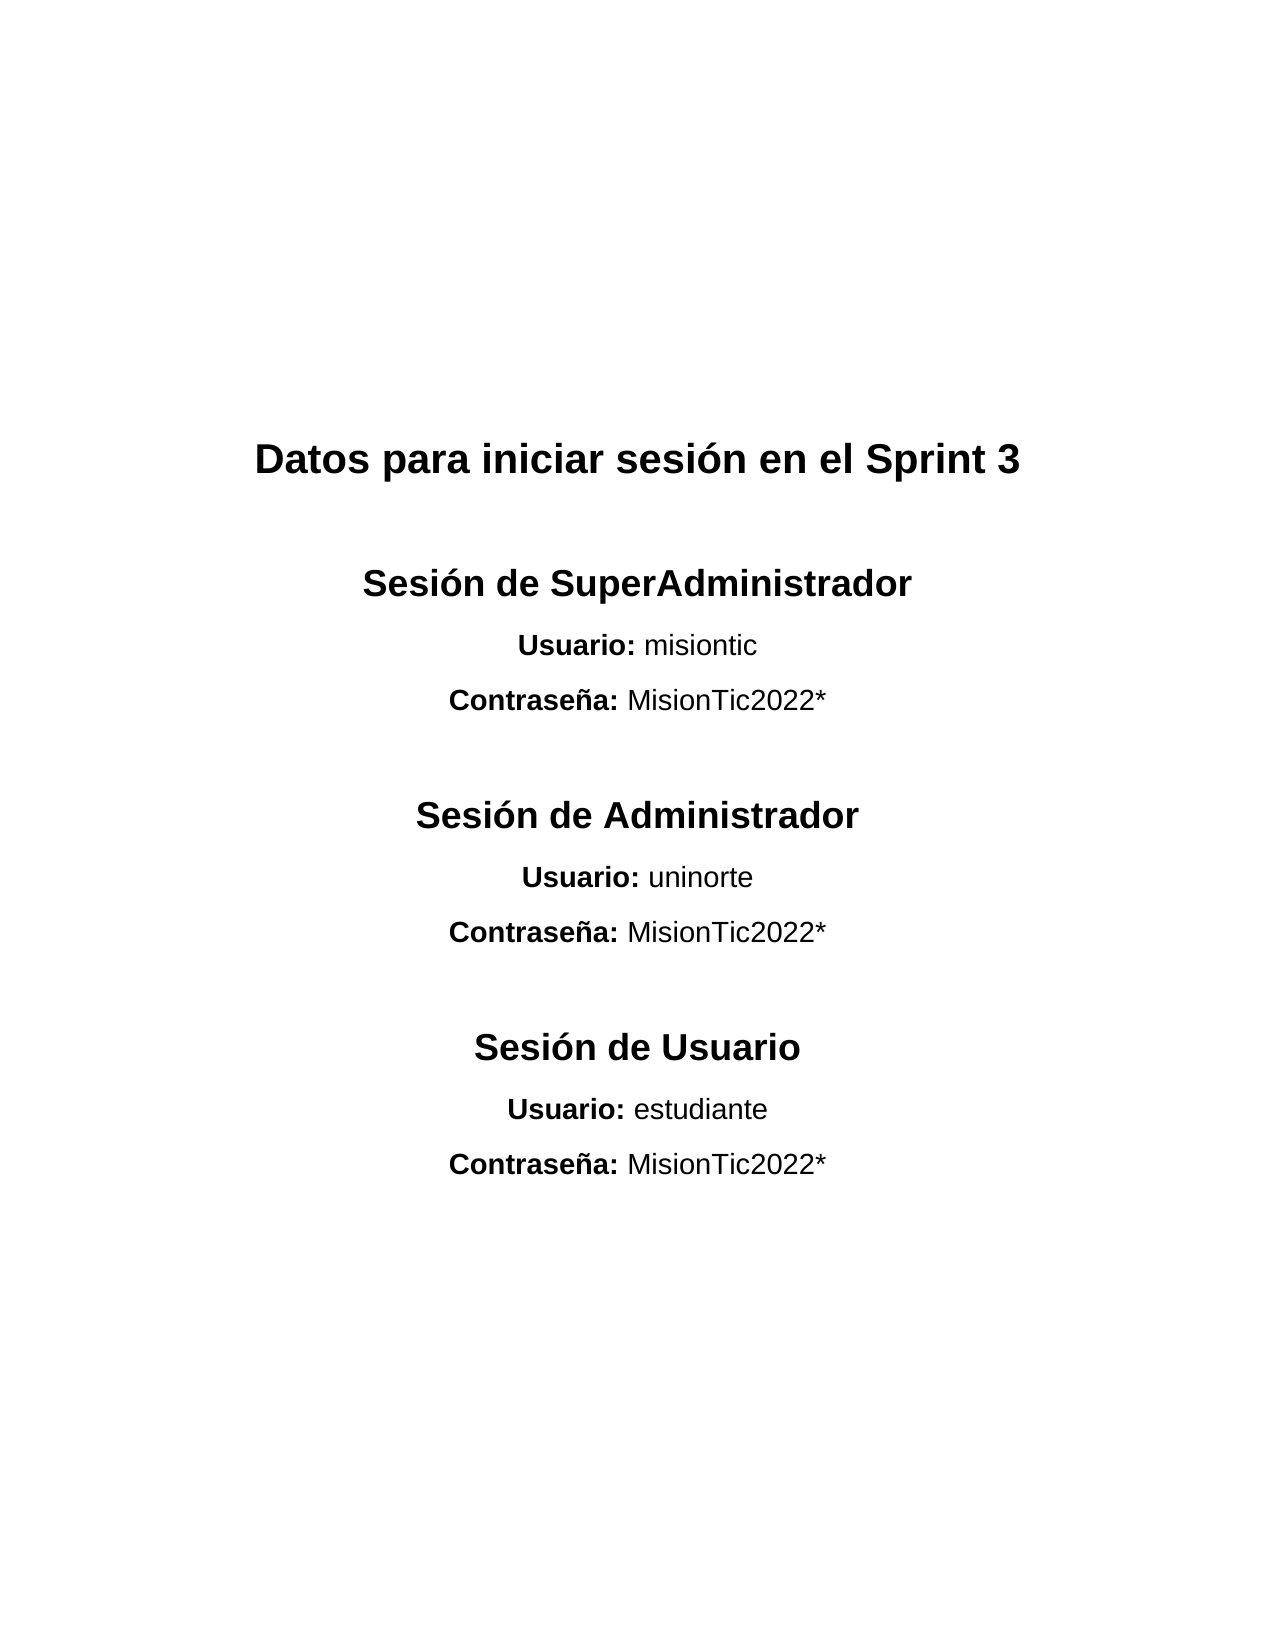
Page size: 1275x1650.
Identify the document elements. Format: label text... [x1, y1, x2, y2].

text Datos para iniciar sesión en el Sprint 3 [177, 435, 1098, 483]
text Contraseña: MisionTic2022* [177, 1147, 1098, 1180]
text Contraseña: MisionTic2022* [177, 683, 1098, 717]
text Usuario: estudiante [177, 1092, 1098, 1125]
text Sesión de Administrador [177, 793, 1098, 837]
text Usuario: misiontic [177, 628, 1098, 661]
text Usuario: uninorte [177, 860, 1098, 893]
text Sesión de SuperAdministrador [177, 562, 1098, 605]
text Sesión de Usuario [177, 1025, 1098, 1068]
text Contraseña: MisionTic2022* [177, 915, 1098, 948]
